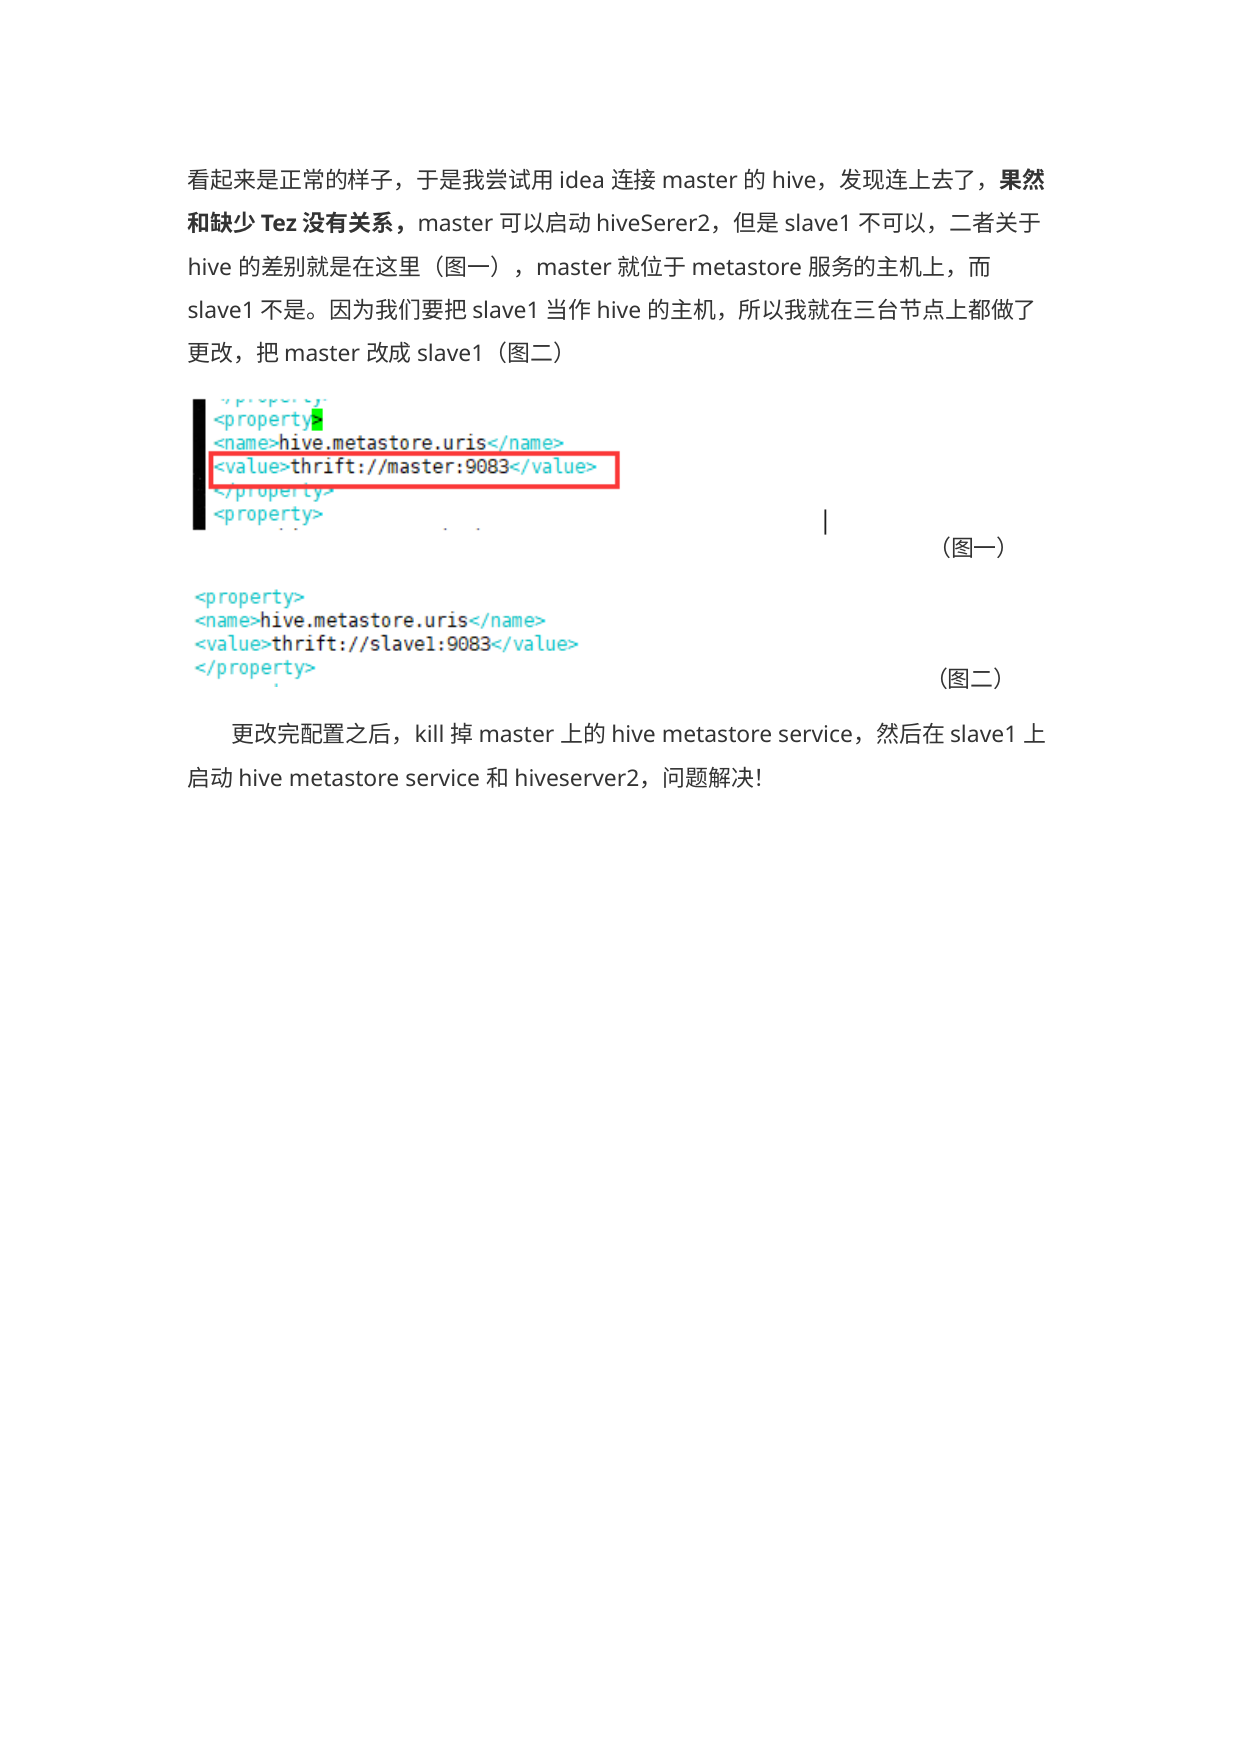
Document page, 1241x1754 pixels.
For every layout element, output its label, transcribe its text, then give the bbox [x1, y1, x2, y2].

picture [187, 390, 928, 557]
text 更改完配置之后，kill 掉 master 上的 hive metastore service，然后在 slave1 上启动 hive metastore service 和 hiveserver2，问题解决！ [187, 716, 1053, 793]
picture [187, 585, 774, 687]
text 看起来是正常的样子，于是我尝试用 idea 连接 master 的 hive，发现连上去了，果然和缺少Tez 没有关系，master 可以启动 hiveSerer2，但是 slave1 不可以，二者关于 hive 的差别就是在这里（图一），master 就位于 metastore 服务的主机上，而 slave1 不是。因为我们要把 slave1 当作 hive 的主机，所以我就在三台节点上都做了更改，把 master 改成 slave1（图二） [187, 162, 1053, 368]
